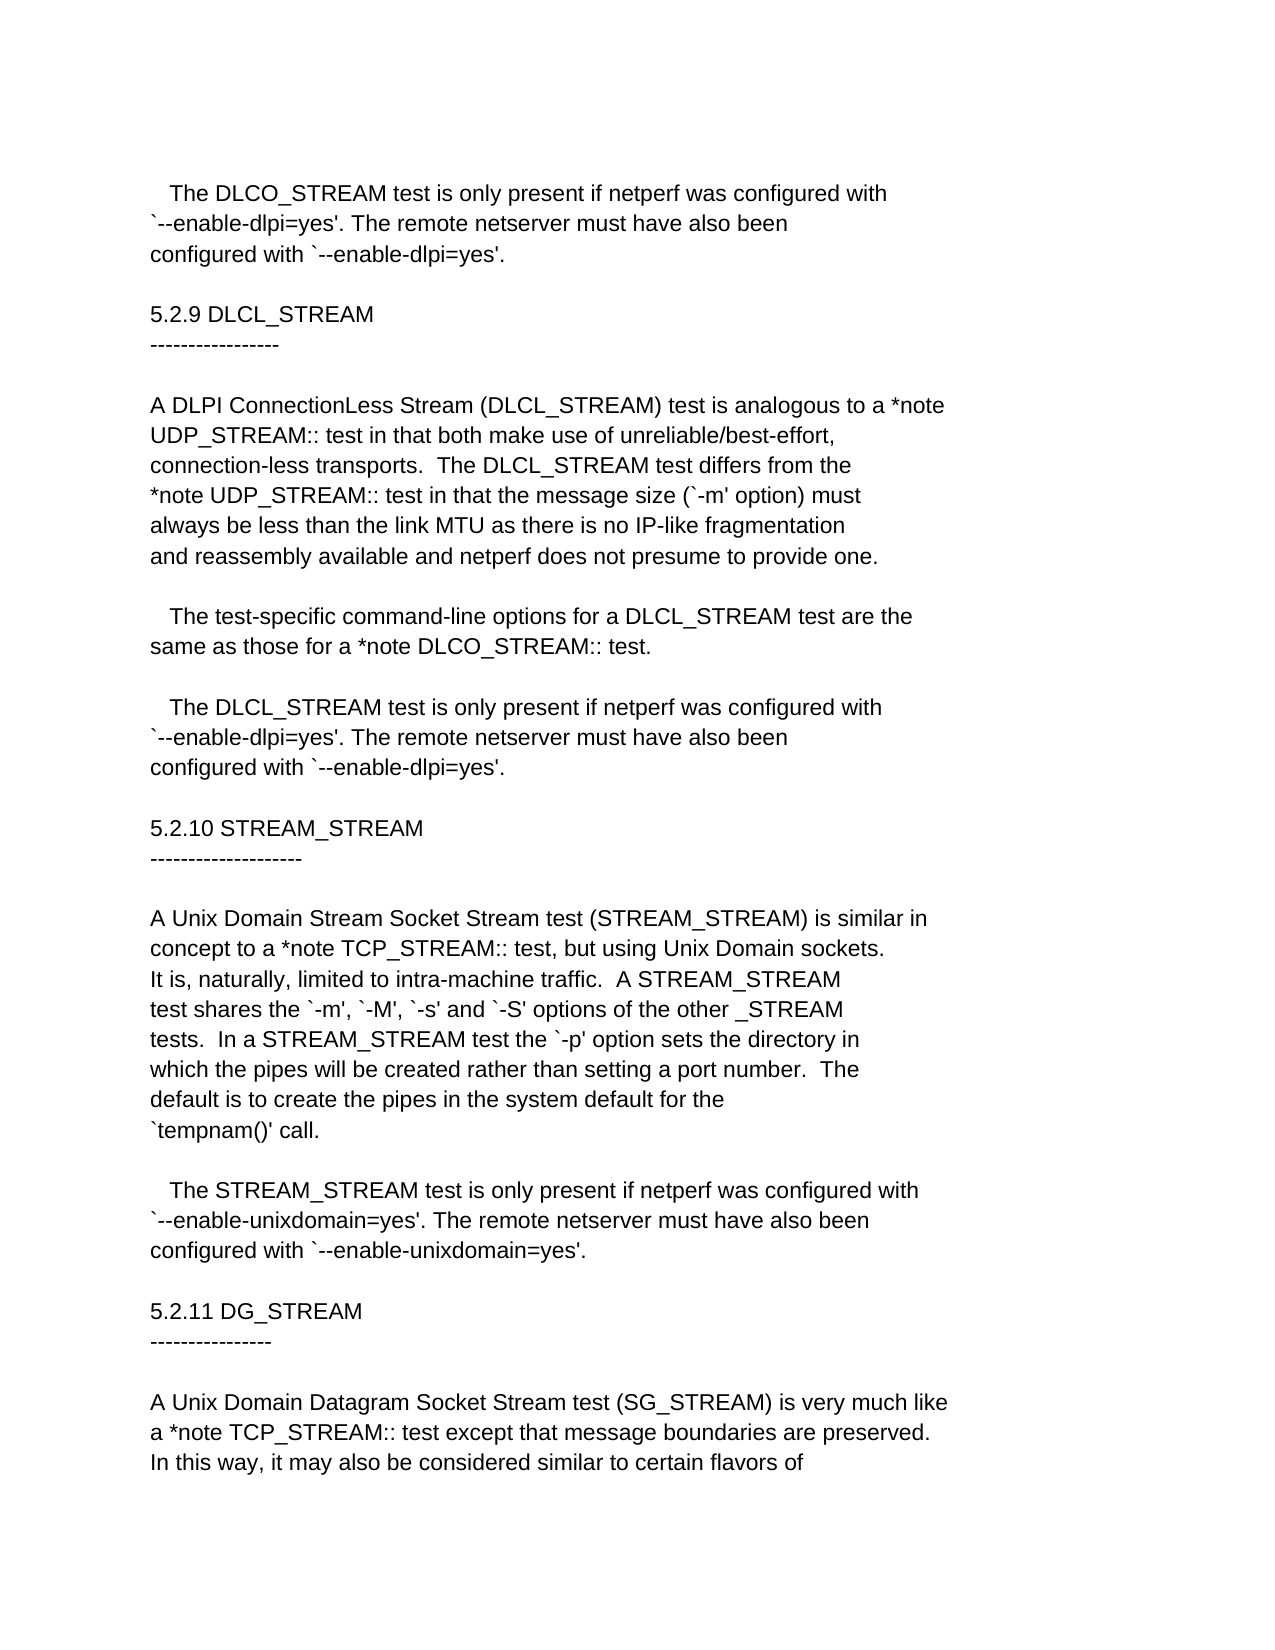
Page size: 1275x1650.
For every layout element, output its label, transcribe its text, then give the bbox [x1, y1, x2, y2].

text The DLCO_STREAM test is only present if netperf was configured with [150, 180, 1125, 207]
text configured with `--enable-dlpi=yes'. [150, 754, 1125, 781]
text concept to a *note TCP_STREAM:: test, but using Unix Domain sockets. [150, 935, 1125, 962]
text tests. In a STREAM_STREAM test the `-p' option sets the directory in [150, 1026, 1125, 1052]
text test shares the `-m', `-M', `-s' and `-S' options of the other _STREAM [150, 996, 1125, 1022]
text ---------------- [150, 1328, 1125, 1354]
text The DLCL_STREAM test is only present if netperf was configured with [150, 694, 1125, 720]
text The test-specific command-line options for a DLCL_STREAM test are the [150, 603, 1125, 629]
text 5.2.10 STREAM_STREAM [150, 814, 1125, 841]
text -------------------- [150, 845, 1125, 871]
text and reassembly available and netperf does not presume to provide one. [150, 543, 1125, 569]
text `--enable-unixdomain=yes'. The remote netserver must have also been [150, 1207, 1125, 1234]
text always be less than the link MTU as there is no IP-like fragmentation [150, 512, 1125, 539]
text which the pipes will be created rather than setting a port number. The [150, 1056, 1125, 1083]
text It is, naturally, limited to intra-machine traffic. A STREAM_STREAM [150, 966, 1125, 992]
text The STREAM_STREAM test is only present if netperf was configured with [150, 1177, 1125, 1203]
text connection-less transports. The DLCL_STREAM test differs from the [150, 452, 1125, 478]
text ----------------- [150, 331, 1125, 358]
text A Unix Domain Stream Socket Stream test (STREAM_STREAM) is similar in [150, 905, 1125, 932]
text a *note TCP_STREAM:: test except that message boundaries are preserved. [150, 1419, 1125, 1445]
text default is to create the pipes in the system default for the [150, 1086, 1125, 1113]
text `--enable-dlpi=yes'. The remote netserver must have also been [150, 210, 1125, 237]
text *note UDP_STREAM:: test in that the message size (`-m' option) must [150, 482, 1125, 509]
text configured with `--enable-dlpi=yes'. [150, 241, 1125, 267]
text A DLPI ConnectionLess Stream (DLCL_STREAM) test is analogous to a *note [150, 392, 1125, 418]
text `--enable-dlpi=yes'. The remote netserver must have also been [150, 724, 1125, 750]
text A Unix Domain Datagram Socket Stream test (SG_STREAM) is very much like [150, 1388, 1125, 1415]
text UDP_STREAM:: test in that both make use of unreliable/best-effort, [150, 422, 1125, 448]
text same as those for a *note DLCO_STREAM:: test. [150, 633, 1125, 660]
text configured with `--enable-unixdomain=yes'. [150, 1237, 1125, 1264]
text `tempnam()' call. [150, 1117, 1125, 1143]
text In this way, it may also be considered similar to certain flavors of [150, 1449, 1125, 1475]
text 5.2.9 DLCL_STREAM [150, 301, 1125, 327]
text 5.2.11 DG_STREAM [150, 1298, 1125, 1324]
